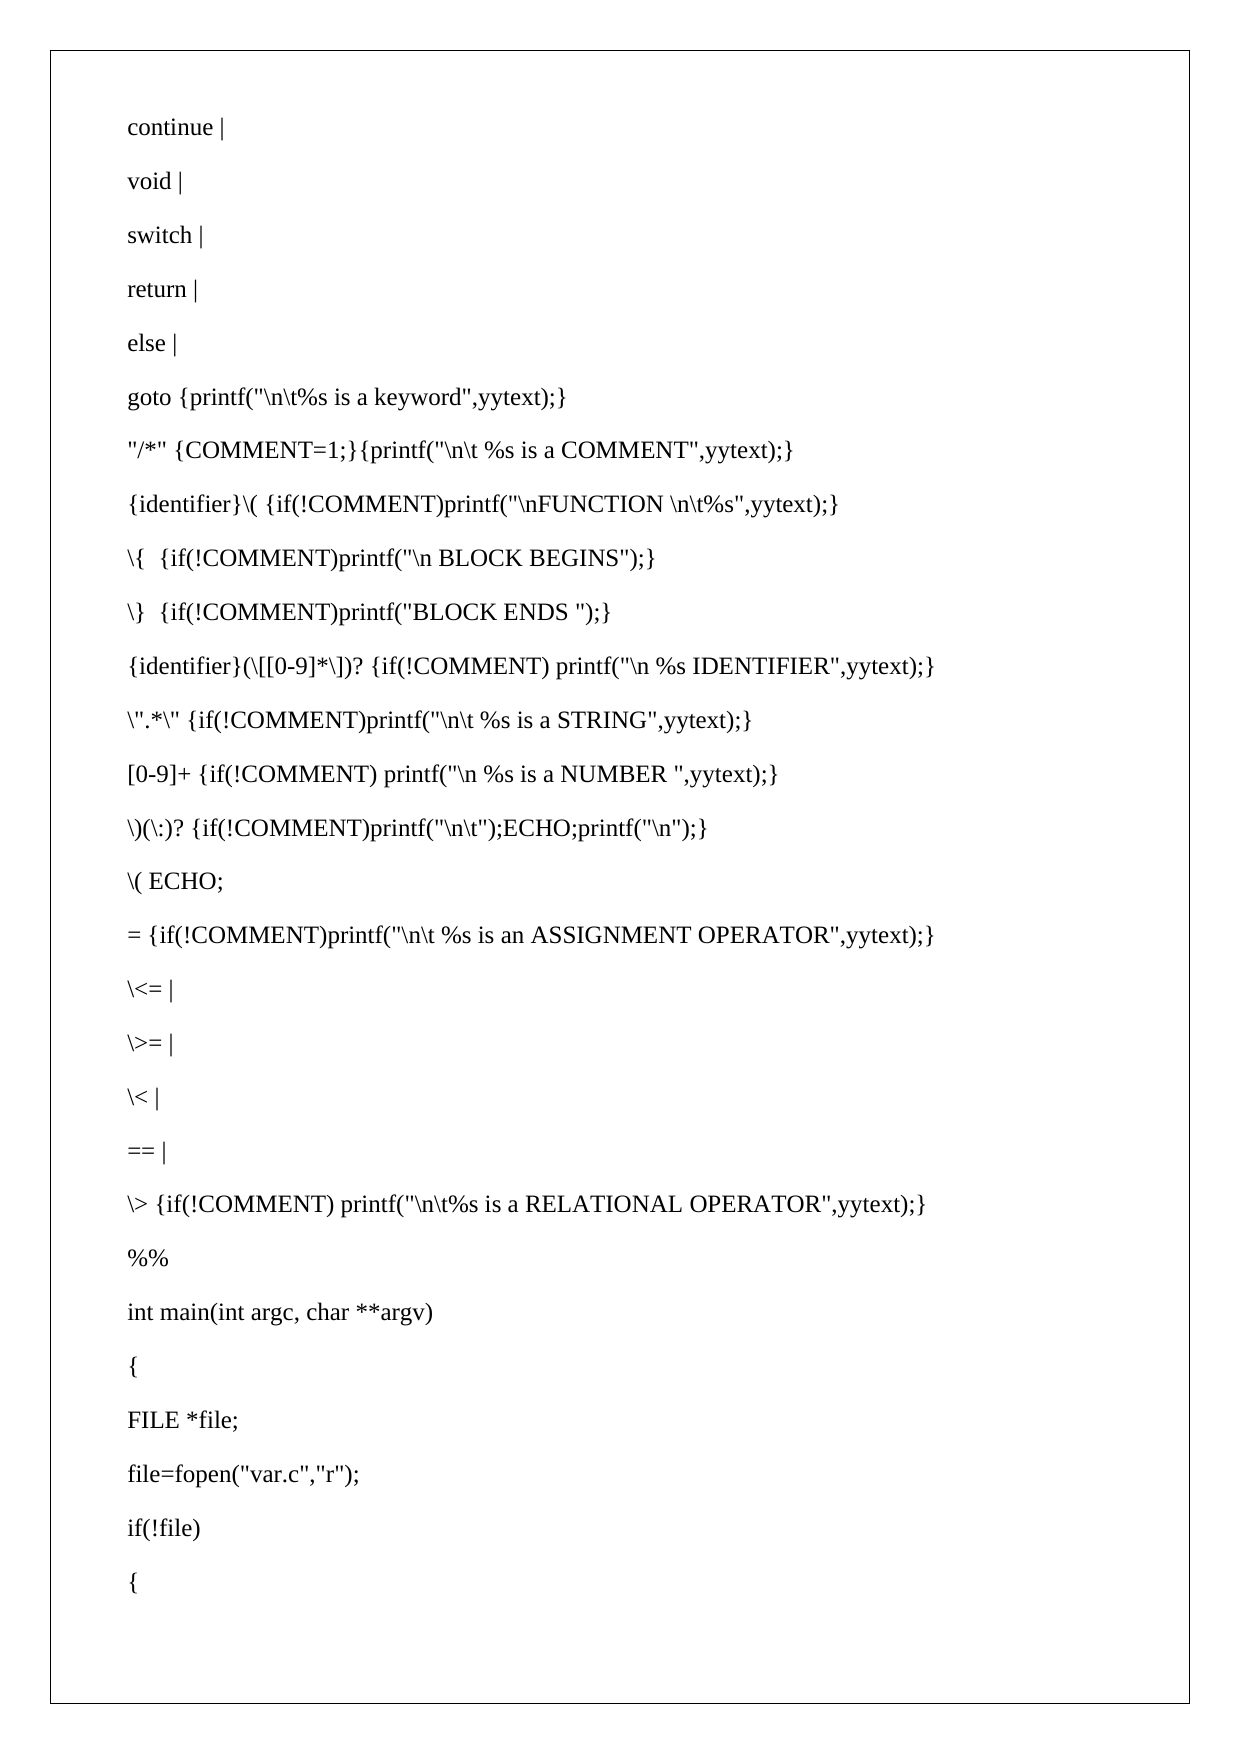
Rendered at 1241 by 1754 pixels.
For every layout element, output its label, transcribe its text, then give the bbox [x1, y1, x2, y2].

text {identifier}(\[[0-9]*\])? {if(!COMMENT) printf("\n %s IDENTIFIER",yytext);} [127, 651, 1169, 680]
text \} {if(!COMMENT)printf("BLOCK ENDS ");} [127, 597, 1169, 626]
text FILE *file; [127, 1405, 1169, 1434]
text = {if(!COMMENT)printf("\n\t %s is an ASSIGNMENT OPERATOR",yytext);} [127, 920, 1169, 949]
text \< | [127, 1082, 1169, 1111]
text \".*\" {if(!COMMENT)printf("\n\t %s is a STRING",yytext);} [127, 705, 1169, 734]
text goto {printf("\n\t%s is a keyword",yytext);} [127, 382, 1169, 411]
text == | [127, 1136, 1169, 1164]
text \( ECHO; [127, 866, 1169, 895]
text \>= | [127, 1028, 1169, 1057]
text \{ {if(!COMMENT)printf("\n BLOCK BEGINS");} [127, 543, 1169, 572]
text { [127, 1567, 1169, 1595]
text file=fopen("var.c","r"); [127, 1459, 1169, 1488]
text \<= | [127, 974, 1169, 1003]
text \> {if(!COMMENT) printf("\n\t%s is a RELATIONAL OPERATOR",yytext);} [127, 1189, 1169, 1218]
text if(!file) [127, 1513, 1169, 1541]
text "/*" {COMMENT=1;}{printf("\n\t %s is a COMMENT",yytext);} [127, 436, 1169, 464]
text \)(\:)? {if(!COMMENT)printf("\n\t");ECHO;printf("\n");} [127, 813, 1169, 841]
text continue | [127, 112, 1169, 141]
text {identifier}\( {if(!COMMENT)printf("\nFUNCTION \n\t%s",yytext);} [127, 489, 1169, 518]
text return | [127, 274, 1169, 303]
text void | [127, 166, 1169, 195]
text switch | [127, 220, 1169, 249]
text %% [127, 1243, 1169, 1272]
text { [127, 1351, 1169, 1380]
text [0-9]+ {if(!COMMENT) printf("\n %s is a NUMBER ",yytext);} [127, 759, 1169, 787]
text int main(int argc, char **argv) [127, 1297, 1169, 1326]
text else | [127, 328, 1169, 357]
